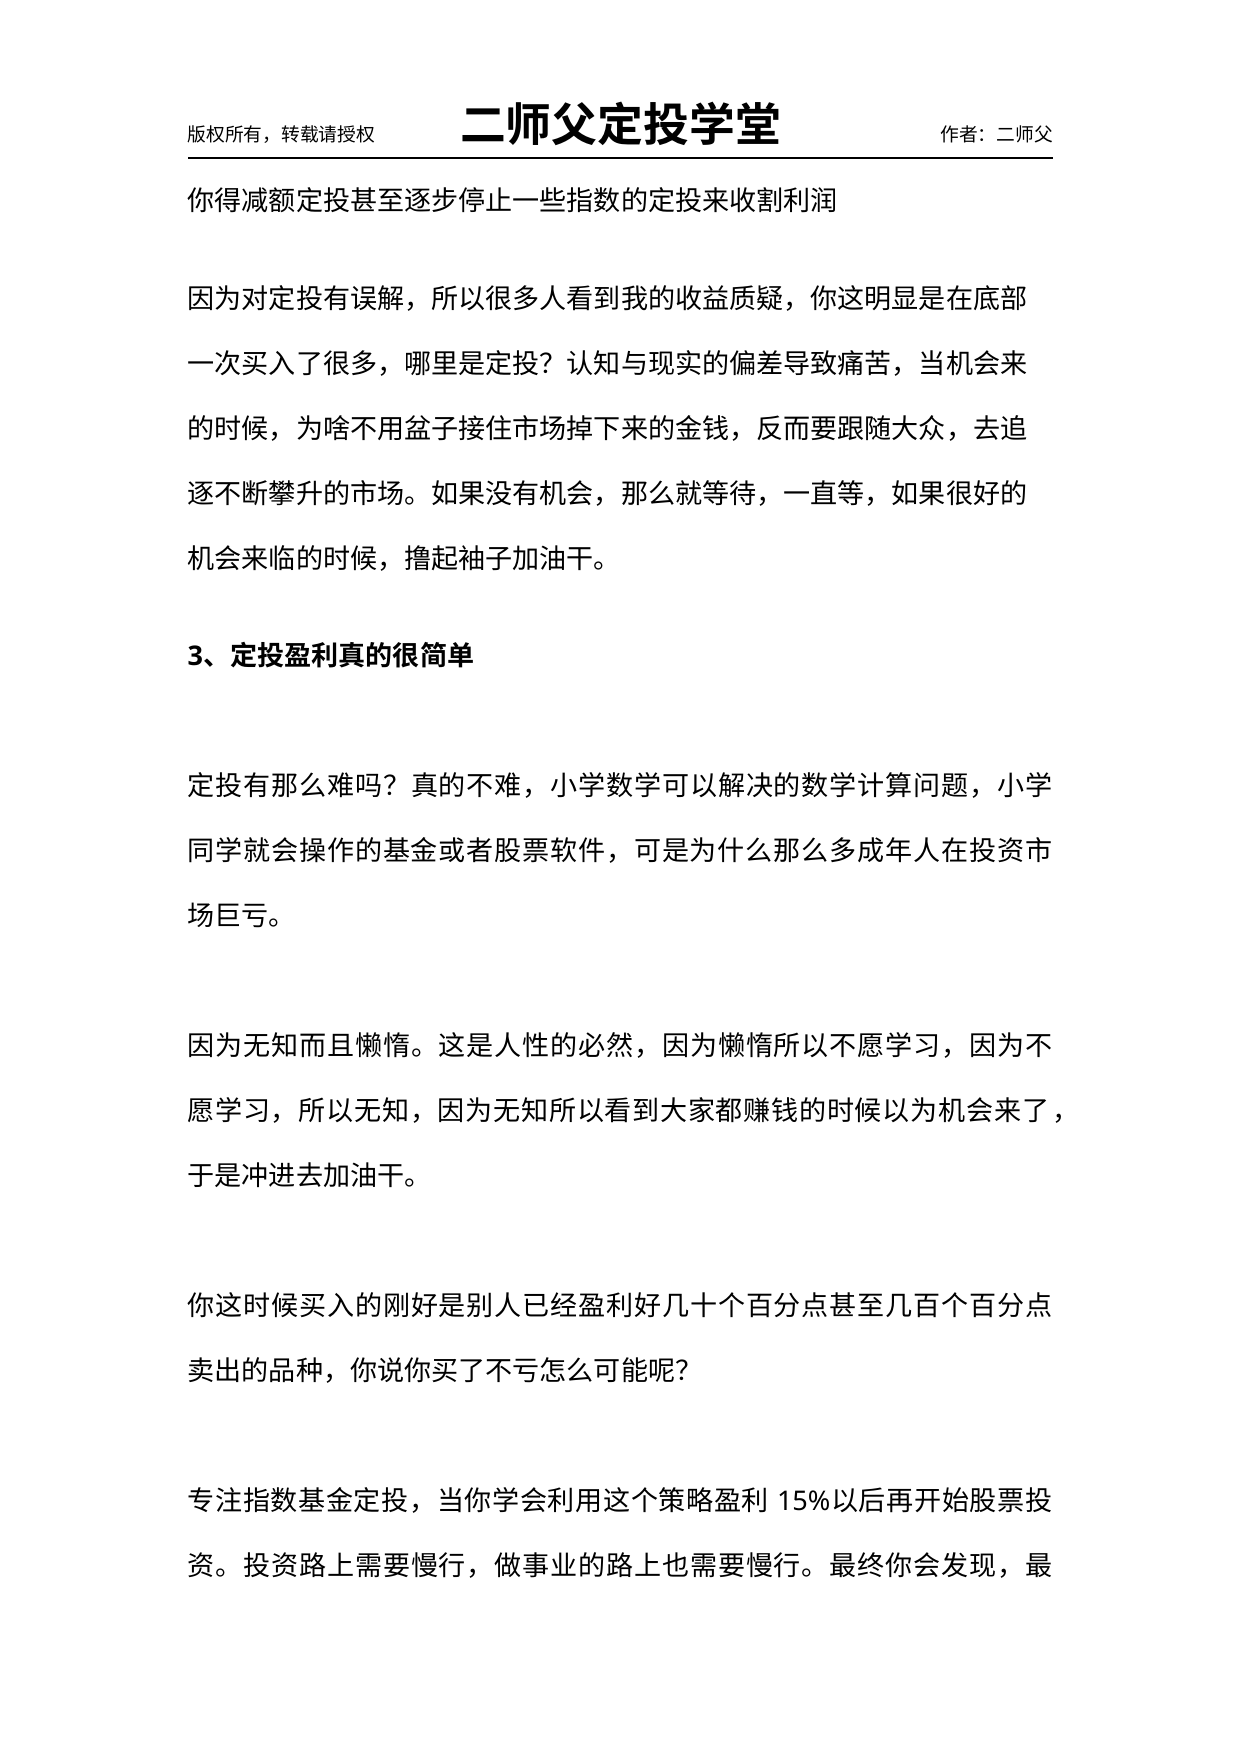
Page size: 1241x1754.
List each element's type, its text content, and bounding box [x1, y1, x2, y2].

text 因为对定投有误解，所以很多人看到我的收益质疑，你这明显是在底部一次买入了很多，哪里是定投？认知与现实的偏差导致痛苦，当机会来的时候，为啥不用盆子接住市场掉下来的金钱，反而要跟随大众，去追逐不断攀升的市场。如果没有机会，那么就等待，一直等，如果很好的机会来临的时候，撸起袖子加油干。 [187, 264, 1053, 589]
text 定投有那么难吗？真的不难，小学数学可以解决的数学计算问题，小学同学就会操作的基金或者股票软件，可是为什么那么多成年人在投资市场巨亏。 [187, 751, 1053, 946]
text 你这时候买入的刚好是别人已经盈利好几十个百分点甚至几百个百分点卖出的品种，你说你买了不亏怎么可能呢？ [187, 1271, 1053, 1401]
text 因为无知而且懒惰。这是人性的必然，因为懒惰所以不愿学习，因为不愿学习，所以无知，因为无知所以看到大家都赚钱的时候以为机会来了，于是冲进去加油干。 [187, 1011, 1053, 1206]
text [187, 1466, 1053, 1596]
text 3、定投盈利真的很简单 [187, 621, 1053, 686]
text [187, 166, 1053, 231]
